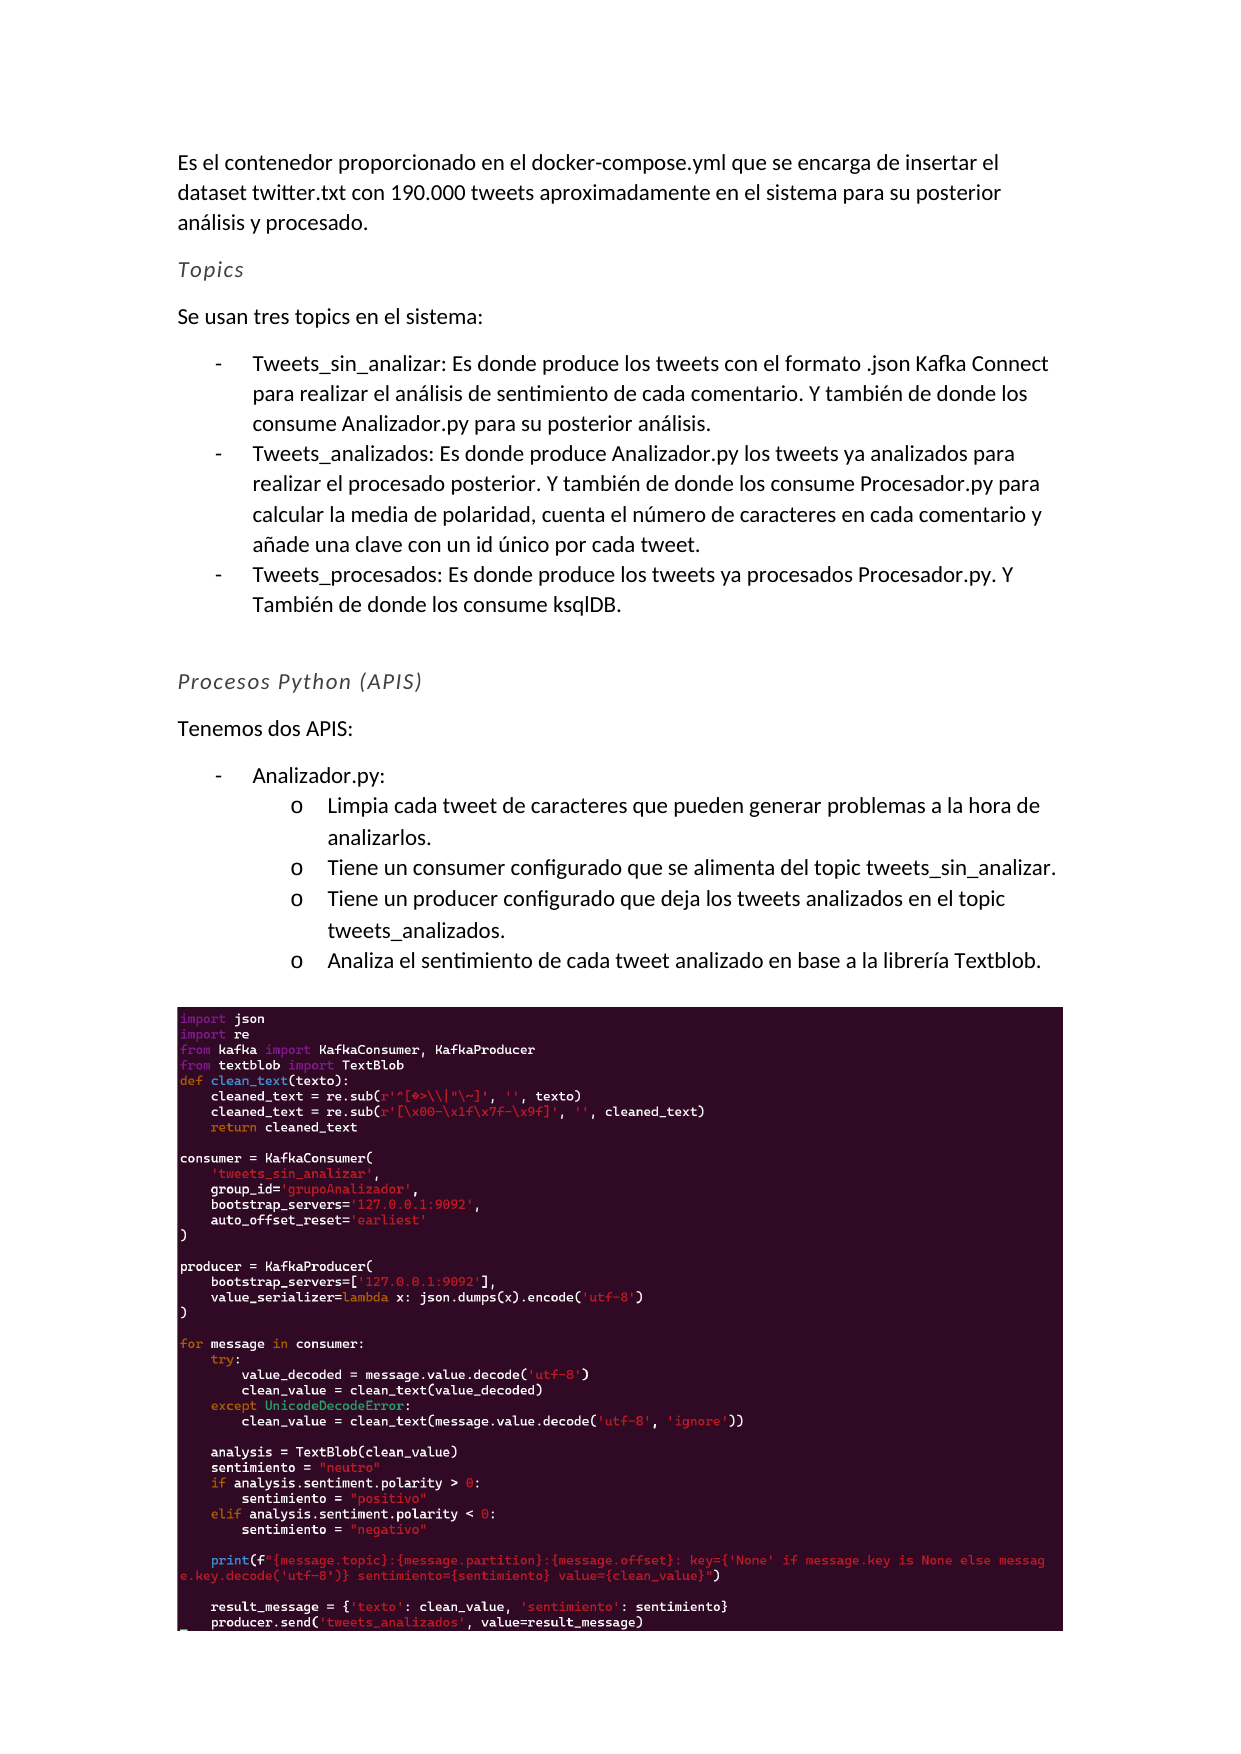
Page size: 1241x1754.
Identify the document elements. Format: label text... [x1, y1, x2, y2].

text Es el contenedor proporcionado en el docker-compose.yml que se encarga de insertar el dataset twitter.txt con 190.000 tweets aproximadamente en el sistema para su posterior análisis y procesado. [177, 148, 1063, 236]
text Se usan tres topics en el sistema: [177, 302, 1063, 330]
list Tiene un producer configurado que deja los tweets analizados en el topic tweets_analizados. [290, 884, 1063, 944]
list Tweets_sin_analizar: Es donde produce los tweets con el formato .json Kafka Connect para realizar el análisis de sentimiento de cada comentario. Y también de donde los consume Analizador.py para su posterior análisis. [215, 349, 1063, 437]
list Analiza el sentimiento de cada tweet analizado en base a la librería Textblob. [290, 946, 1063, 975]
text Tenemos dos APIS: [177, 714, 1063, 742]
list Tiene un consumer configurado que se alimenta del topic tweets_sin_analizar. [290, 853, 1063, 882]
subtitle Procesos Python (APIS) [177, 667, 1063, 695]
subtitle Topics [177, 255, 1063, 283]
list Tweets_analizados: Es donde produce Analizador.py los tweets ya analizados para realizar el procesado posterior. Y también de donde los consume Procesador.py para calcular la media de polaridad, cuenta el número de caracteres en cada comentario y añade una clave con un id único por cada tweet. [215, 439, 1063, 558]
list Tweets_procesados: Es donde produce los tweets ya procesados Procesador.py. Y También de donde los consume ksqlDB. [215, 560, 1063, 618]
list Limpia cada tweet de caracteres que pueden generar problemas a la hora de analizarlos. [290, 791, 1063, 851]
list Analizador.py: [215, 761, 1063, 789]
picture [177, 1007, 1063, 1631]
